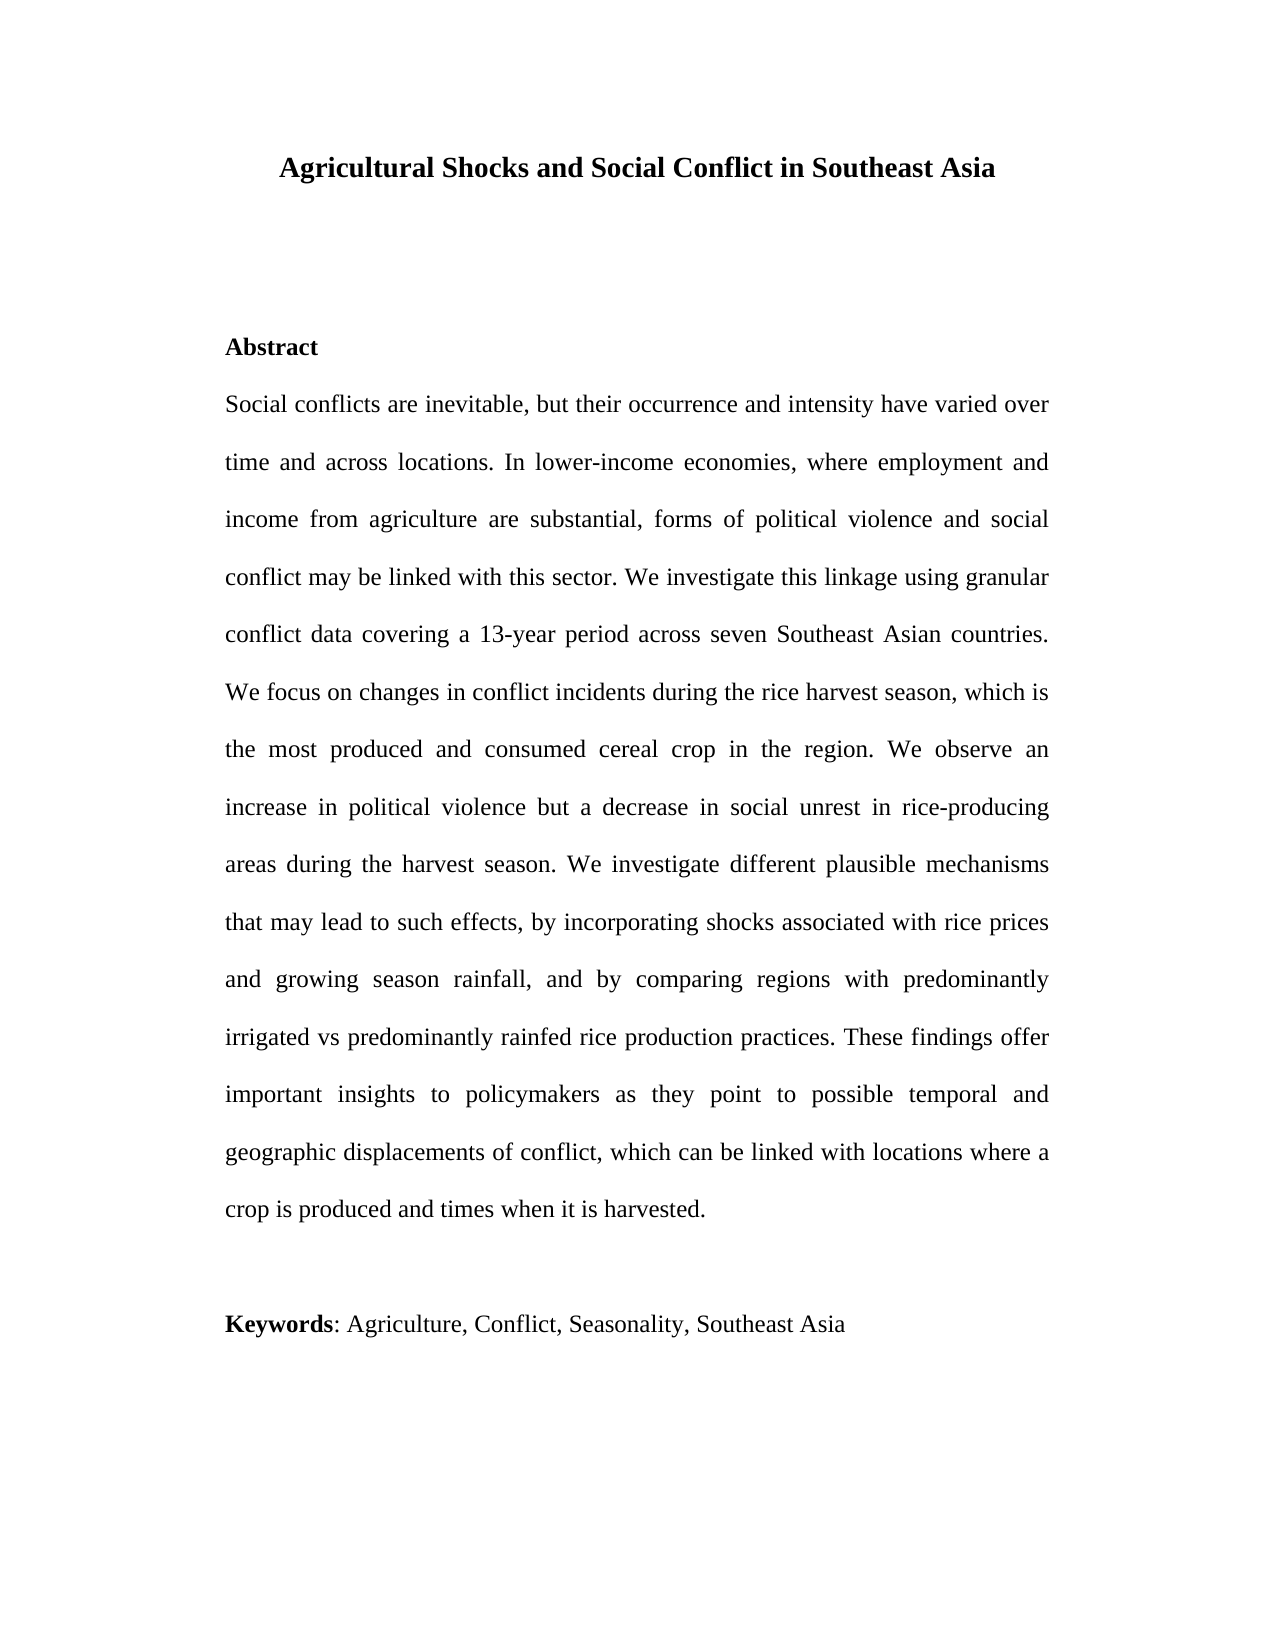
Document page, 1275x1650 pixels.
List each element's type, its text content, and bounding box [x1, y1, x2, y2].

text Social conflicts are inevitable, but their occurrence and intensity have varied over time and across locations. In lower-income economies, where employment and income from agriculture are substantial, forms of political violence and social conflict may be linked with this sector. We investigate this linkage using granular conflict data covering a 13-year period across seven Southeast Asian countries. We focus on changes in conflict incidents during the rice harvest season, which is the most produced and consumed cereal crop in the region. We observe an increase in political violence but a decrease in social unrest in rice-producing areas during the harvest season. We investigate different plausible mechanisms that may lead to such effects, by incorporating shocks associated with rice prices and growing season rainfall, and by comparing regions with predominantly irrigated vs predominantly rainfed rice production practices. These findings offer important insights to policymakers as they point to possible temporal and geographic displacements of conflict, which can be linked with locations where a crop is produced and times when it is harvested. [225, 389, 1050, 1223]
text Agricultural Shocks and Social Conflict in Southeast Asia [225, 150, 1050, 183]
text Keywords: Agriculture, Conflict, Seasonality, Southeast Asia [225, 1309, 1050, 1338]
text Abstract [225, 332, 1050, 361]
